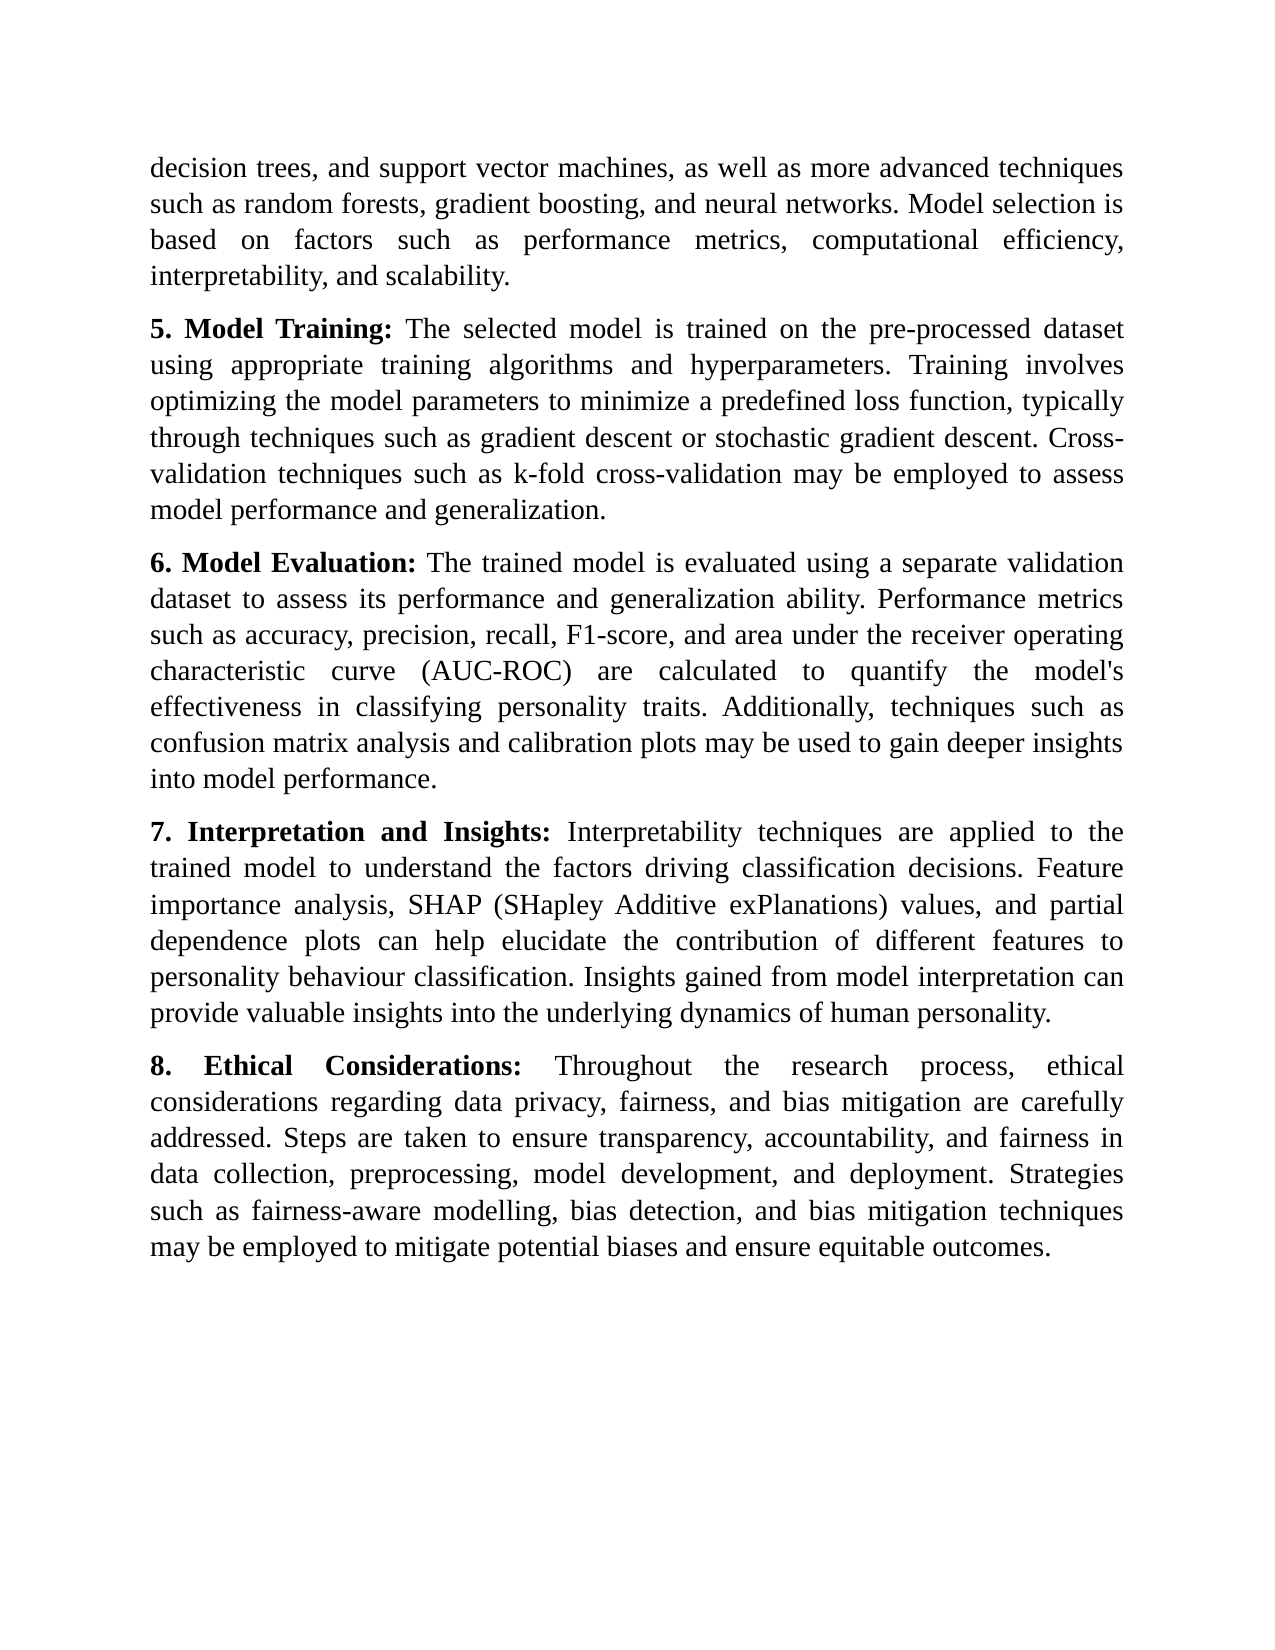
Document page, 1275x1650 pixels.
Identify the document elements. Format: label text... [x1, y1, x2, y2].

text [150, 150, 1125, 292]
text 8. Ethical Considerations: Throughout the research process, ethical considerations regarding data privacy, fairness, and bias mitigation are carefully addressed. Steps are taken to ensure transparency, accountability, and fairness in data collection, preprocessing, model development, and deployment. Strategies such as fairness-aware modelling, bias detection, and bias mitigation techniques may be employed to mitigate potential biases and ensure equitable outcomes. [150, 1048, 1125, 1262]
text 5. Model Training: The selected model is trained on the pre-processed dataset using appropriate training algorithms and hyperparameters. Training involves optimizing the model parameters to minimize a predefined loss function, typically through techniques such as gradient descent or stochastic gradient descent. Cross-validation techniques such as k-fold cross-validation may be employed to assess model performance and generalization. [150, 311, 1125, 526]
text 6. Model Evaluation: The trained model is evaluated using a separate validation dataset to assess its performance and generalization ability. Performance metrics such as accuracy, precision, recall, F1-score, and area under the receiver operating characteristic curve (AUC-ROC) are calculated to quantify the model's effectiveness in classifying personality traits. Additionally, techniques such as confusion matrix analysis and calibration plots may be used to gain deeper insights into model performance. [150, 545, 1125, 795]
text 7. Interpretation and Insights: Interpretability techniques are applied to the trained model to understand the factors driving classification decisions. Feature importance analysis, SHAP (SHapley Additive exPlanations) values, and partial dependence plots can help elucidate the contribution of different features to personality behaviour classification. Insights gained from model interpretation can provide valuable insights into the underlying dynamics of human personality. [150, 814, 1125, 1029]
